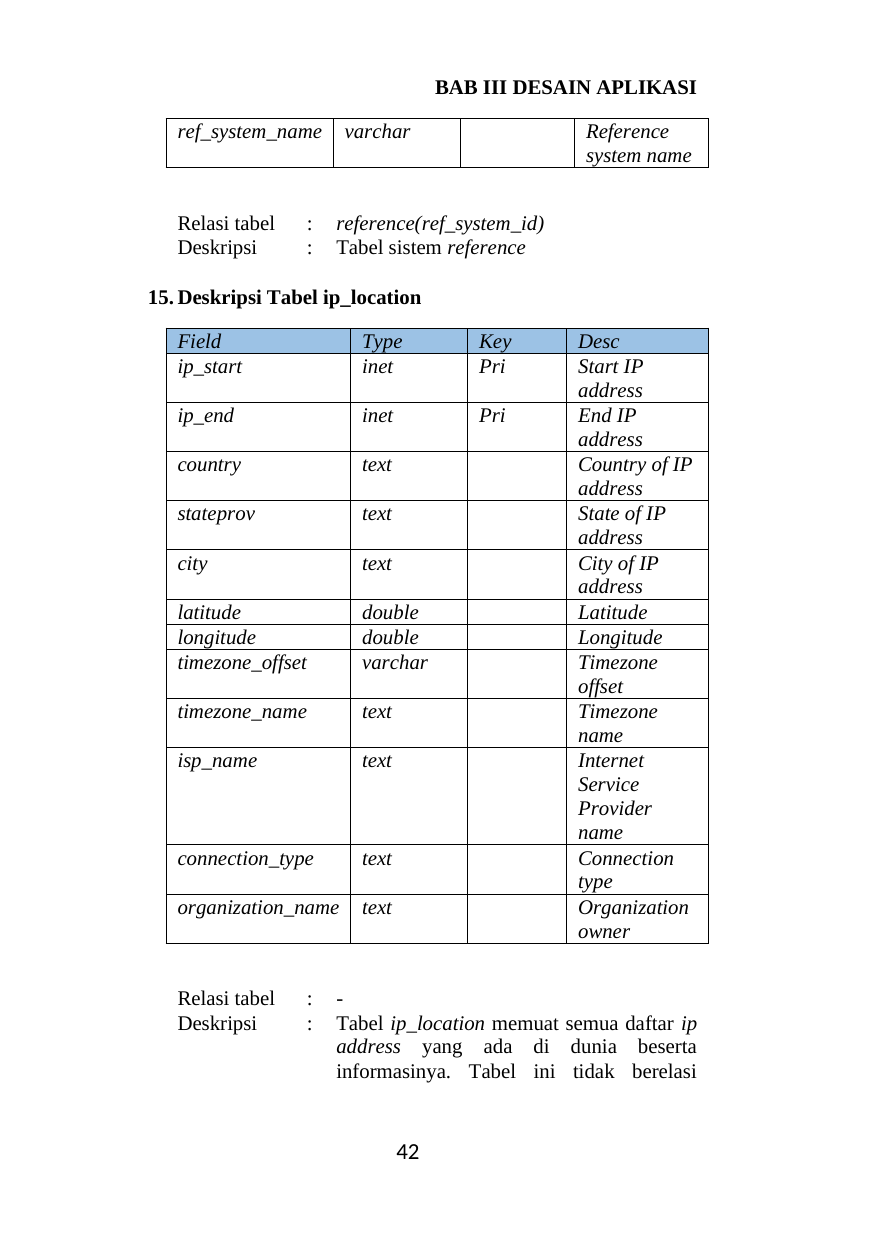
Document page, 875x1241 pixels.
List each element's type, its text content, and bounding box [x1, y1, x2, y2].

table_cell Timezone offset [567, 650, 708, 698]
table_cell connection_type [167, 845, 350, 893]
table_header reference(ref_system_id) [325, 211, 708, 235]
table_header Type [351, 329, 467, 353]
table_cell text [351, 748, 467, 844]
table_cell varchar [334, 119, 460, 167]
table_cell Tabel sistem reference [325, 235, 708, 259]
table_cell timezone_name [167, 699, 350, 747]
table_cell double [351, 625, 467, 649]
table_cell double [351, 600, 467, 624]
table_cell Timezone name [567, 699, 708, 747]
table_cell inet [351, 403, 467, 451]
table_cell Connection type [567, 845, 708, 893]
table_cell timezone_offset [167, 650, 350, 698]
table_header Desc [567, 329, 708, 353]
table_cell State of IP address [567, 501, 708, 549]
table_cell stateprov [167, 501, 350, 549]
table_cell inet [351, 354, 467, 402]
table_cell Deskripsi [166, 1010, 295, 1083]
table_cell text [351, 699, 467, 747]
table_cell Organization owner [567, 895, 708, 943]
table_cell Reference system name [575, 119, 708, 167]
table_cell ref_system_name [167, 119, 333, 167]
table_cell Pri [468, 403, 566, 451]
table_header : [295, 986, 325, 1010]
table_cell text [351, 550, 467, 598]
table_cell [468, 650, 566, 698]
table_cell [468, 699, 566, 747]
table_cell text [351, 895, 467, 943]
table_cell isp_name [167, 748, 350, 844]
table_cell [468, 452, 566, 500]
table_cell text [351, 845, 467, 893]
table_cell Longitude [567, 625, 708, 649]
table_cell : [295, 1010, 325, 1083]
table_header Relasi tabel [166, 986, 295, 1010]
table_header : [295, 211, 325, 235]
table_cell text [351, 501, 467, 549]
table_cell [468, 550, 566, 598]
table_cell ip_end [167, 403, 350, 451]
table_cell latitude [167, 600, 350, 624]
table_cell text [351, 452, 467, 500]
table_header - [325, 986, 708, 1010]
table_cell longitude [167, 625, 350, 649]
table_cell ip_start [167, 354, 350, 402]
table_cell Country of IP address [567, 452, 708, 500]
table_header Key [468, 329, 566, 353]
table_cell [468, 600, 566, 624]
table_cell [468, 895, 566, 943]
table_cell [468, 501, 566, 549]
table_header Field [167, 329, 350, 353]
table_cell Deskripsi [166, 235, 295, 259]
table_cell [468, 748, 566, 844]
table_cell city [167, 550, 350, 598]
table_cell [468, 845, 566, 893]
table_cell City of IP address [567, 550, 708, 598]
table_cell varchar [351, 650, 467, 698]
table_cell [461, 119, 574, 167]
table_cell Latitude [567, 600, 708, 624]
list Deskripsi Tabel ip_location [148, 285, 697, 309]
table_cell [468, 625, 566, 649]
table_cell organization_name [167, 895, 350, 943]
table_cell End IP address [567, 403, 708, 451]
table_cell Internet Service Provider name [567, 748, 708, 844]
table_cell country [167, 452, 350, 500]
table_cell Start IP address [567, 354, 708, 402]
table_cell : [295, 235, 325, 259]
table_header Relasi tabel [166, 211, 295, 235]
table_cell Pri [468, 354, 566, 402]
